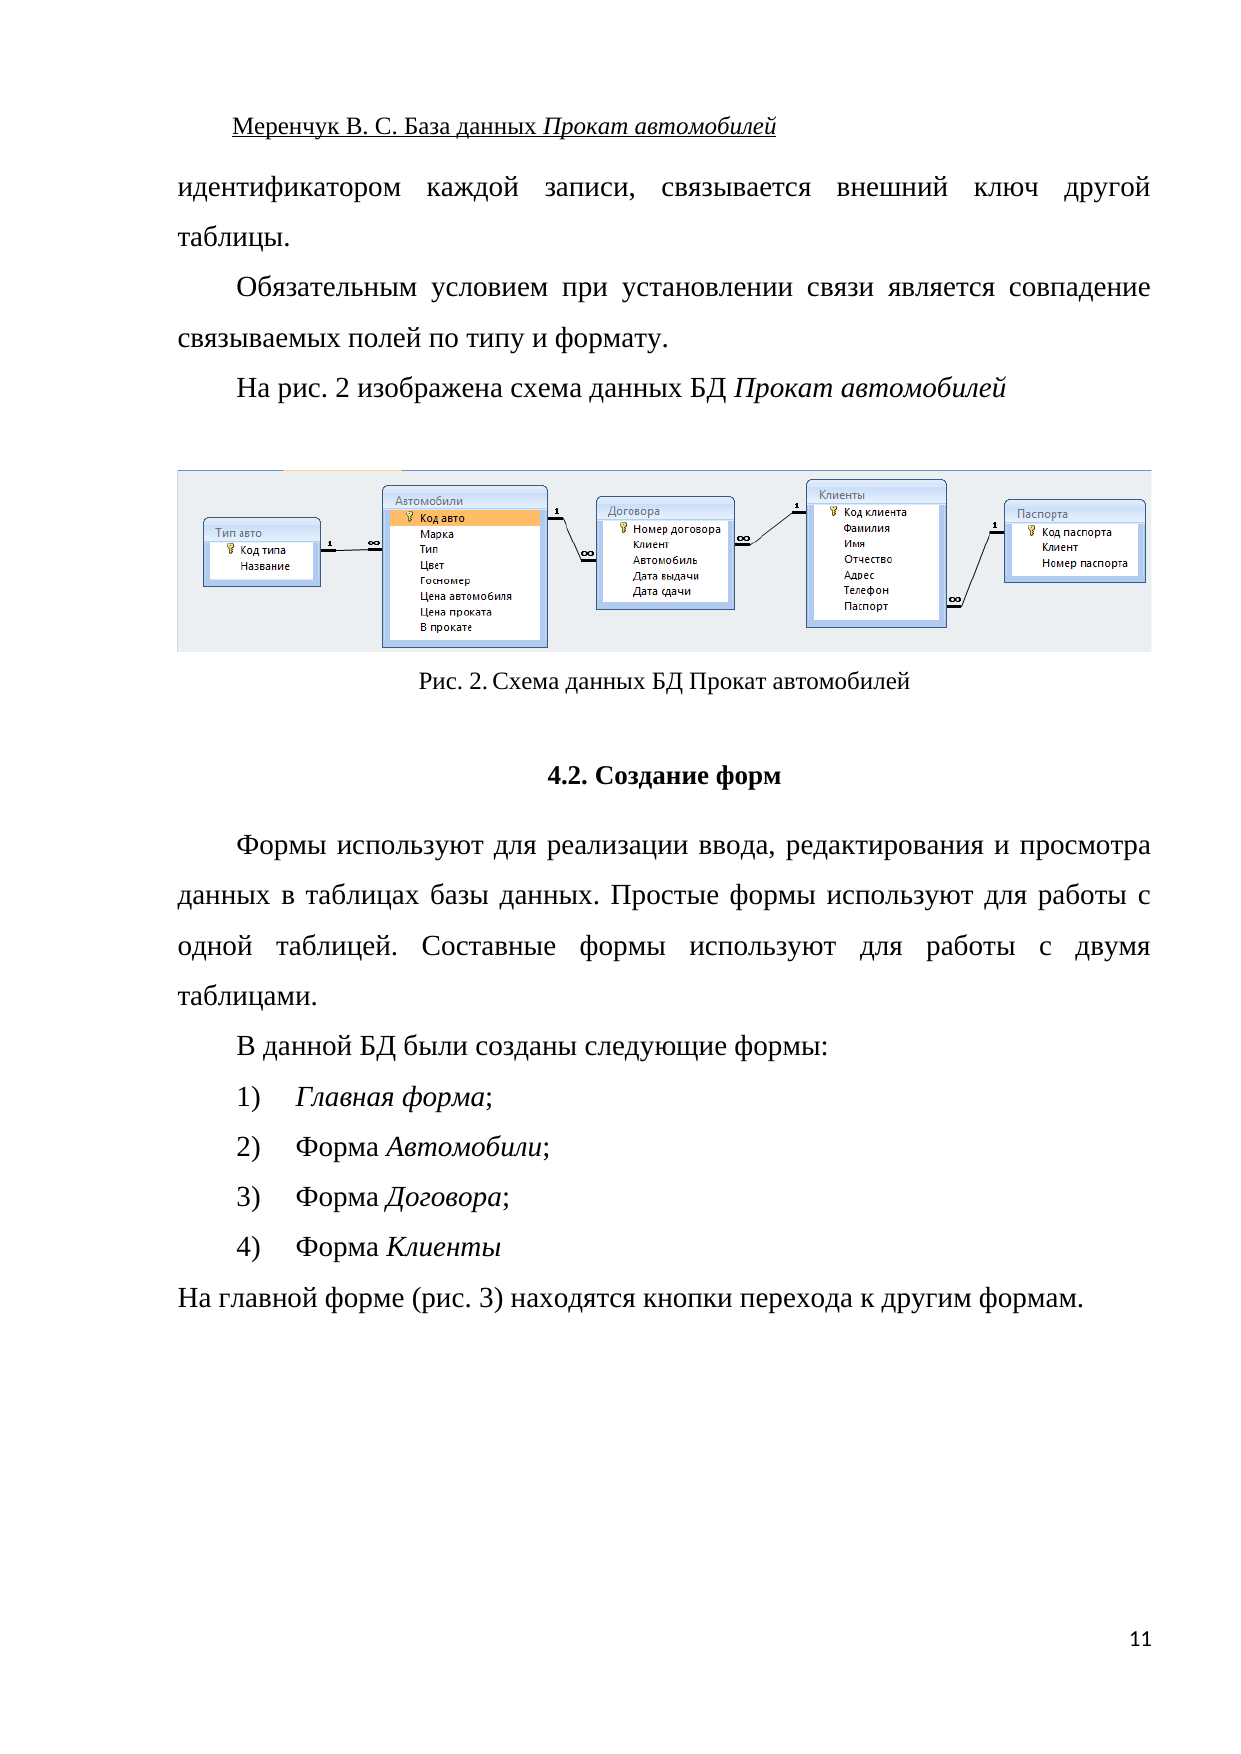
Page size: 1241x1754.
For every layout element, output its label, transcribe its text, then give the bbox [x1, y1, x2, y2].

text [177, 169, 1152, 253]
text Обязательным условием при установлении связи является совпадение связываемых полей по типу и формату. [177, 269, 1152, 353]
text В данной БД были созданы следующие формы: [177, 1028, 1152, 1062]
subtitle 4.2. Создание форм [177, 759, 1152, 790]
picture [177, 470, 1152, 652]
list Схема данных БД Прокат автомобилей [177, 666, 1152, 694]
text На главной форме (рис. 3) находятся кнопки перехода к другим формам. [177, 1280, 1152, 1313]
list Форма Клиенты [177, 1229, 1152, 1263]
list Форма Договора; [177, 1179, 1152, 1213]
text Формы используют для реализации ввода, редактирования и просмотра данных в таблицах базы данных. Простые формы используют для работы с одной таблицей. Составные формы используют для работы с двумя таблицами. [177, 827, 1152, 1012]
text На рис. 2 изображена схема данных БД Прокат автомобилей [177, 370, 1152, 403]
list Форма Автомобили; [177, 1129, 1152, 1162]
list Главная форма; [177, 1079, 1152, 1112]
